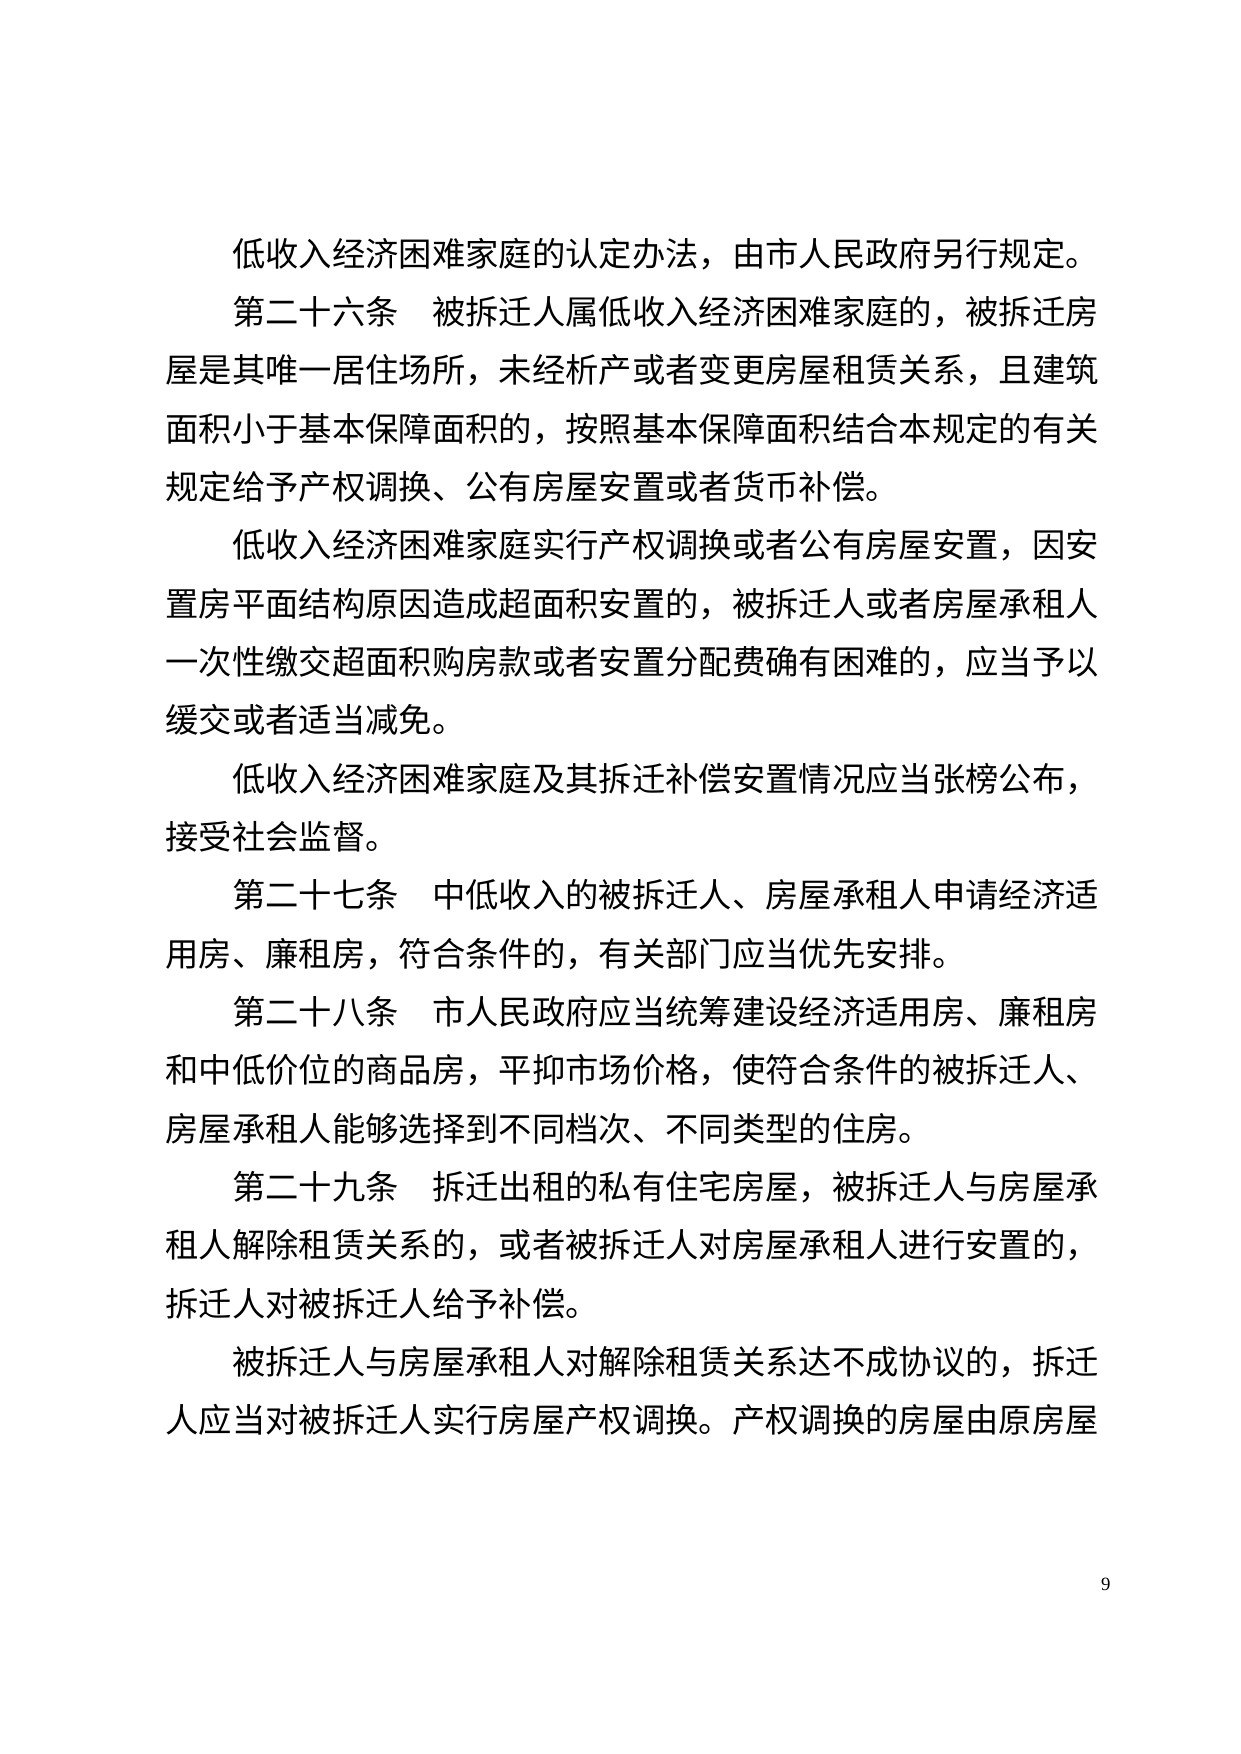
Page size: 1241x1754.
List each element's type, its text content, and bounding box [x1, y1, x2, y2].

text 第二十七条 中低收入的被拆迁人、房屋承租人申请经济适用房、廉租房，符合条件的，有关部门应当优先安排。 [165, 861, 1110, 978]
text 低收入经济困难家庭实行产权调换或者公有房屋安置，因安置房平面结构原因造成超面积安置的，被拆迁人或者房屋承租人一次性缴交超面积购房款或者安置分配费确有困难的，应当予以缓交或者适当减免。 [165, 511, 1110, 744]
text 低收入经济困难家庭及其拆迁补偿安置情况应当张榜公布，接受社会监督。 [165, 744, 1110, 861]
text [165, 1328, 1110, 1444]
text 低收入经济困难家庭的认定办法，由市人民政府另行规定。 [165, 219, 1110, 278]
text 第二十九条 拆迁出租的私有住宅房屋，被拆迁人与房屋承租人解除租赁关系的，或者被拆迁人对房屋承租人进行安置的，拆迁人对被拆迁人给予补偿。 [165, 1153, 1110, 1328]
text 第二十八条 市人民政府应当统筹建设经济适用房、廉租房和中低价位的商品房，平抑市场价格，使符合条件的被拆迁人、房屋承租人能够选择到不同档次、不同类型的住房。 [165, 978, 1110, 1153]
text 第二十六条 被拆迁人属低收入经济困难家庭的，被拆迁房屋是其唯一居住场所，未经析产或者变更房屋租赁关系，且建筑面积小于基本保障面积的，按照基本保障面积结合本规定的有关规定给予产权调换、公有房屋安置或者货币补偿。 [165, 278, 1110, 511]
